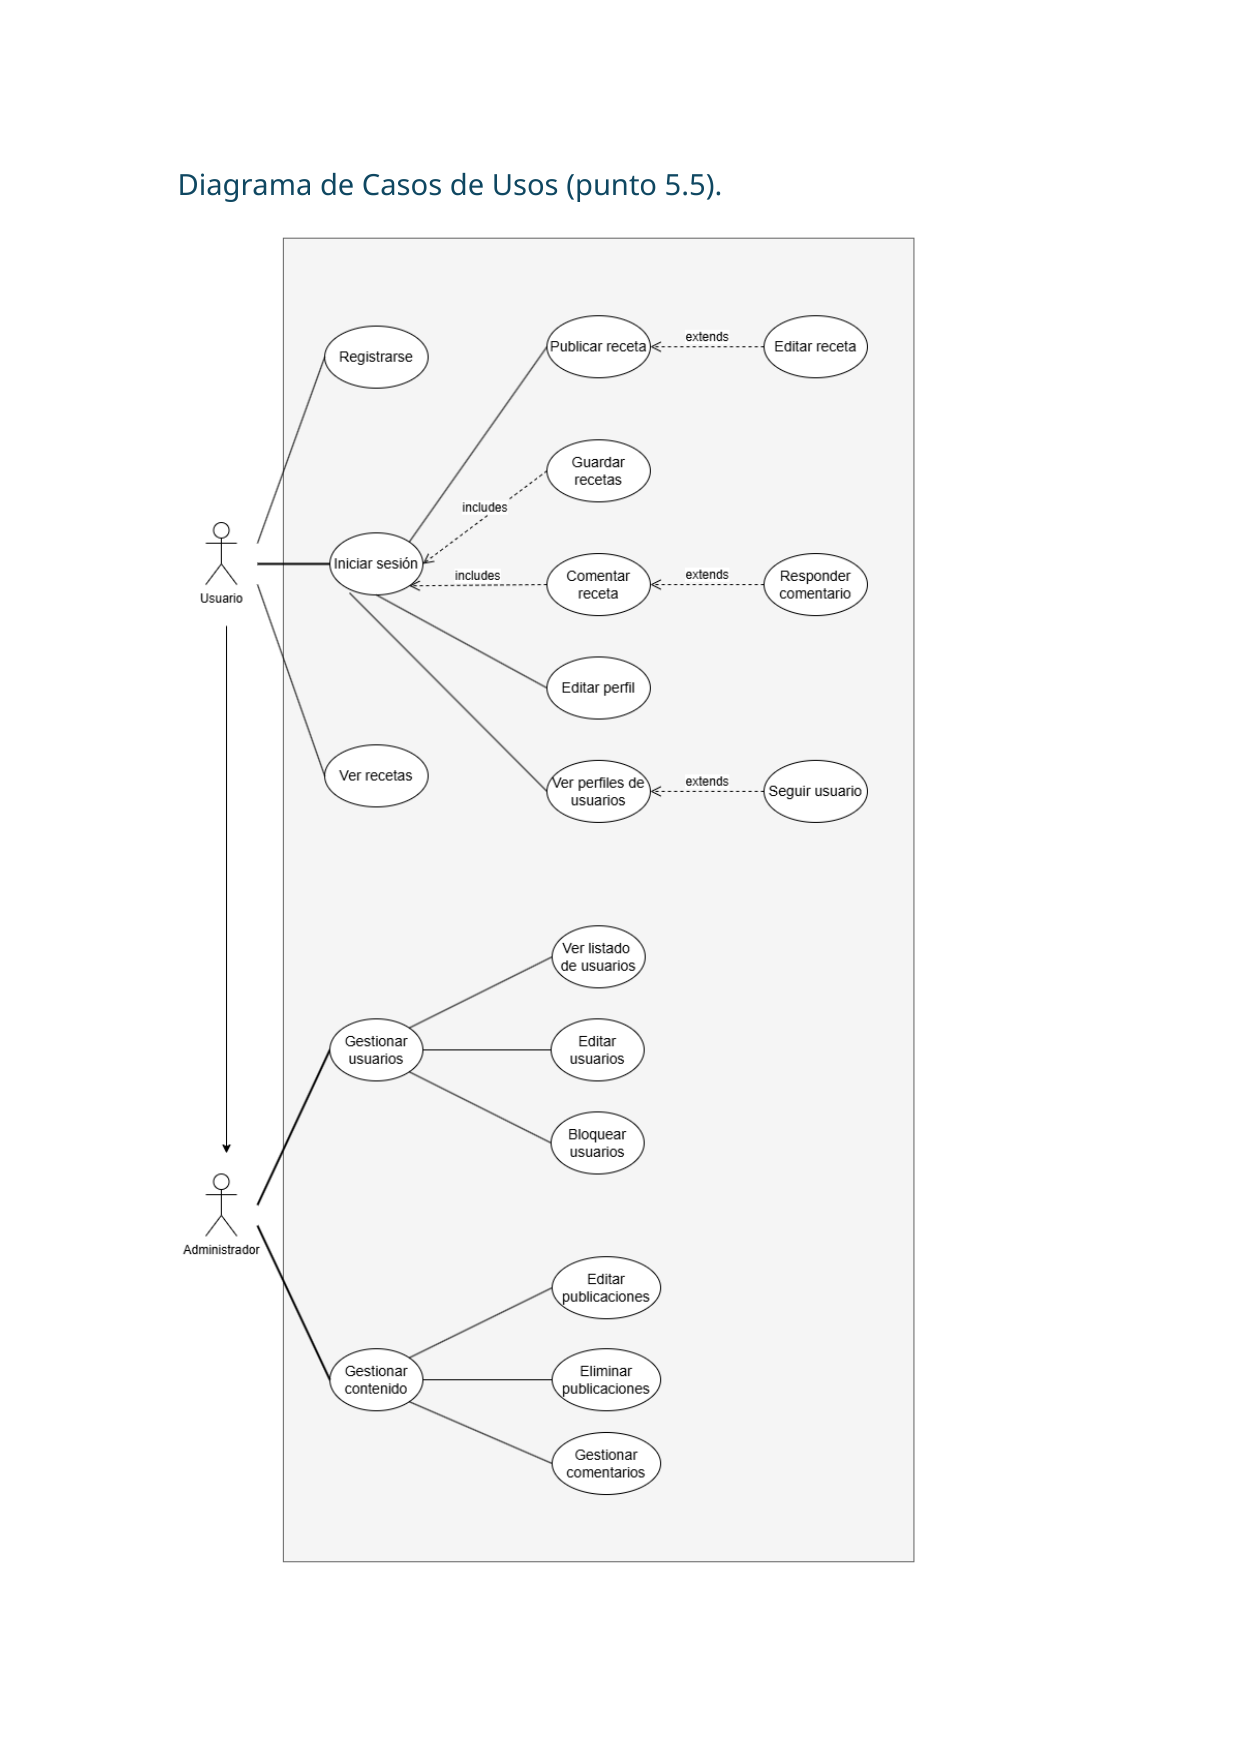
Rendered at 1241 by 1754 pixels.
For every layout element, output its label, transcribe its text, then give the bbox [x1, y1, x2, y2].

picture [177, 218, 973, 1584]
subtitle Diagrama de Casos de Usos (punto 5.5). [177, 164, 1063, 204]
